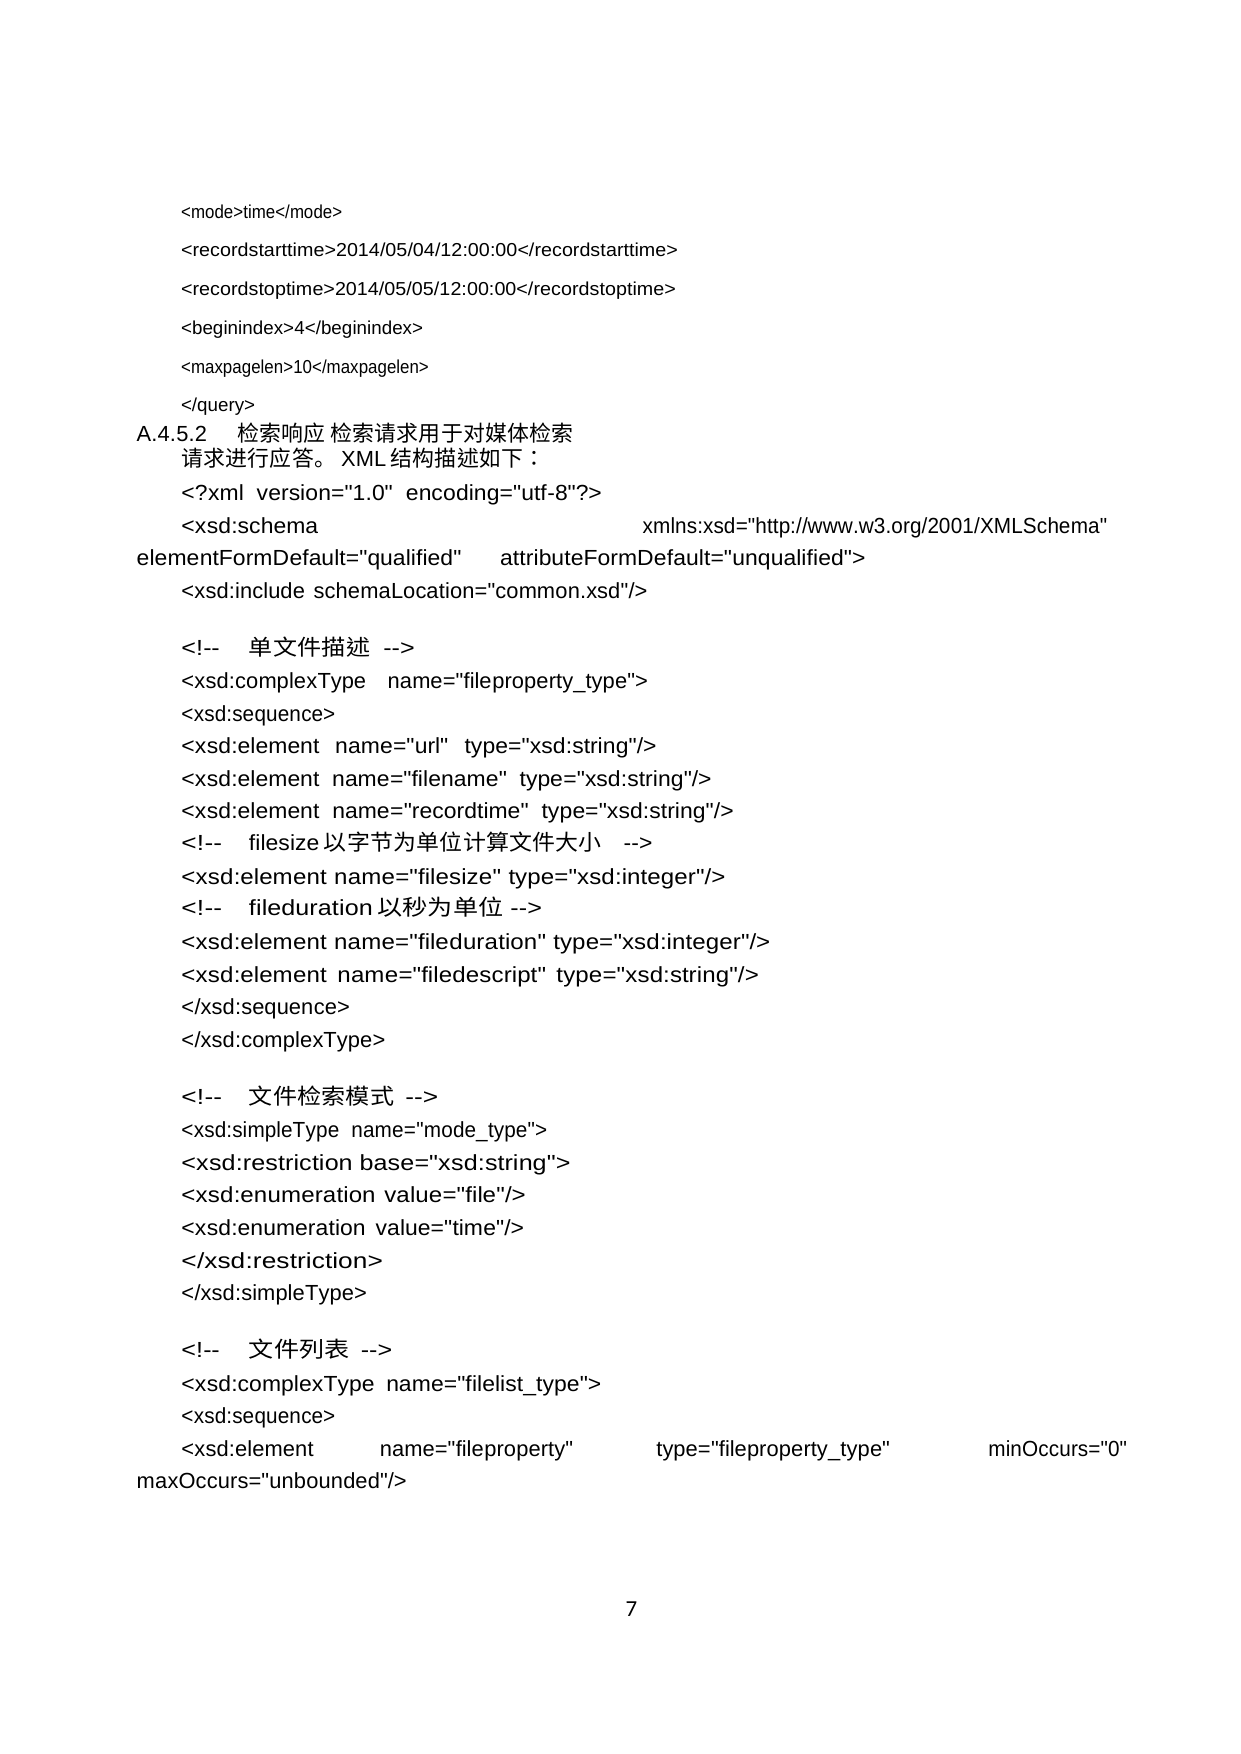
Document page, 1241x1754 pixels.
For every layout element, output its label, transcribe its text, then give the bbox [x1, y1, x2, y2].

text <xsd:element name="recordtime" type="xsd:string"/> [181, 798, 1144, 824]
text <xsd:enumeration value="file"/> [181, 1182, 1144, 1207]
text <xsd:complexType name="filelist_type"> [181, 1370, 1144, 1396]
text <!-- filesize以字节为单位计算文件大小 --> [181, 824, 1144, 857]
text <?xml version="1.0" encoding="utf-8"?> [181, 480, 1144, 505]
text <xsd:sequence> [181, 1403, 1144, 1428]
text <!-- fileduration以秒为单位 --> [181, 889, 1144, 922]
text <xsd:complexType name="fileproperty_type"> [181, 668, 1144, 693]
text <xsd:element name="fileduration" type="xsd:integer"/> [181, 929, 1144, 954]
text </xsd:sequence> [181, 994, 1144, 1019]
text <xsd:enumeration value="time"/> [181, 1215, 1144, 1240]
text <xsd:include schemaLocation="common.xsd"/> [181, 578, 1144, 603]
text <recordstoptime>2014/05/05/12:00:00</recordstoptime> [181, 278, 1133, 299]
text <!-- 单文件描述 --> [181, 632, 1144, 661]
text </query> [181, 394, 1133, 416]
text <xsd:element name="filesize" type="xsd:integer"/> [181, 864, 1144, 889]
text <xsd:element name="filename" type="xsd:string"/> [181, 766, 1144, 791]
text <xsd:sequence> [181, 701, 1144, 726]
text <xsd:simpleType name="mode_type"> [181, 1117, 1144, 1142]
text <!-- 文件检索模式 --> [181, 1081, 1144, 1111]
text <maxpagelen>10</maxpagelen> [181, 356, 1133, 377]
text <xsd:element name="fileproperty" type="fileproperty_type" minOccurs="0" maxOccurs="unbounded"/> [136, 1436, 1133, 1493]
text <xsd:element name="filedescript" type="xsd:string"/> [181, 962, 1144, 987]
text <recordstarttime>2014/05/04/12:00:00</recordstarttime> [181, 239, 1133, 261]
text <xsd:restriction base="xsd:string"> [181, 1150, 1144, 1175]
text <!-- 文件列表 --> [181, 1334, 1144, 1364]
text <xsd:element name="url" type="xsd:string"/> [181, 733, 1144, 758]
text <xsd:schema xmlns:xsd="http://www.w3.org/2001/XMLSchema" elementFormDefault="qualified" attributeFormDefault="unqualified"> [136, 513, 1132, 570]
text </xsd:simpleType> [181, 1280, 1144, 1305]
text <mode>time</mode> [181, 201, 1133, 222]
list 检索响应 检索请求用于对媒体检索请求进行应答。 XML结构描述如下： [136, 422, 582, 472]
text </xsd:complexType> [181, 1027, 1144, 1052]
text </xsd:restriction> [181, 1248, 1144, 1273]
text <beginindex>4</beginindex> [181, 317, 1133, 338]
